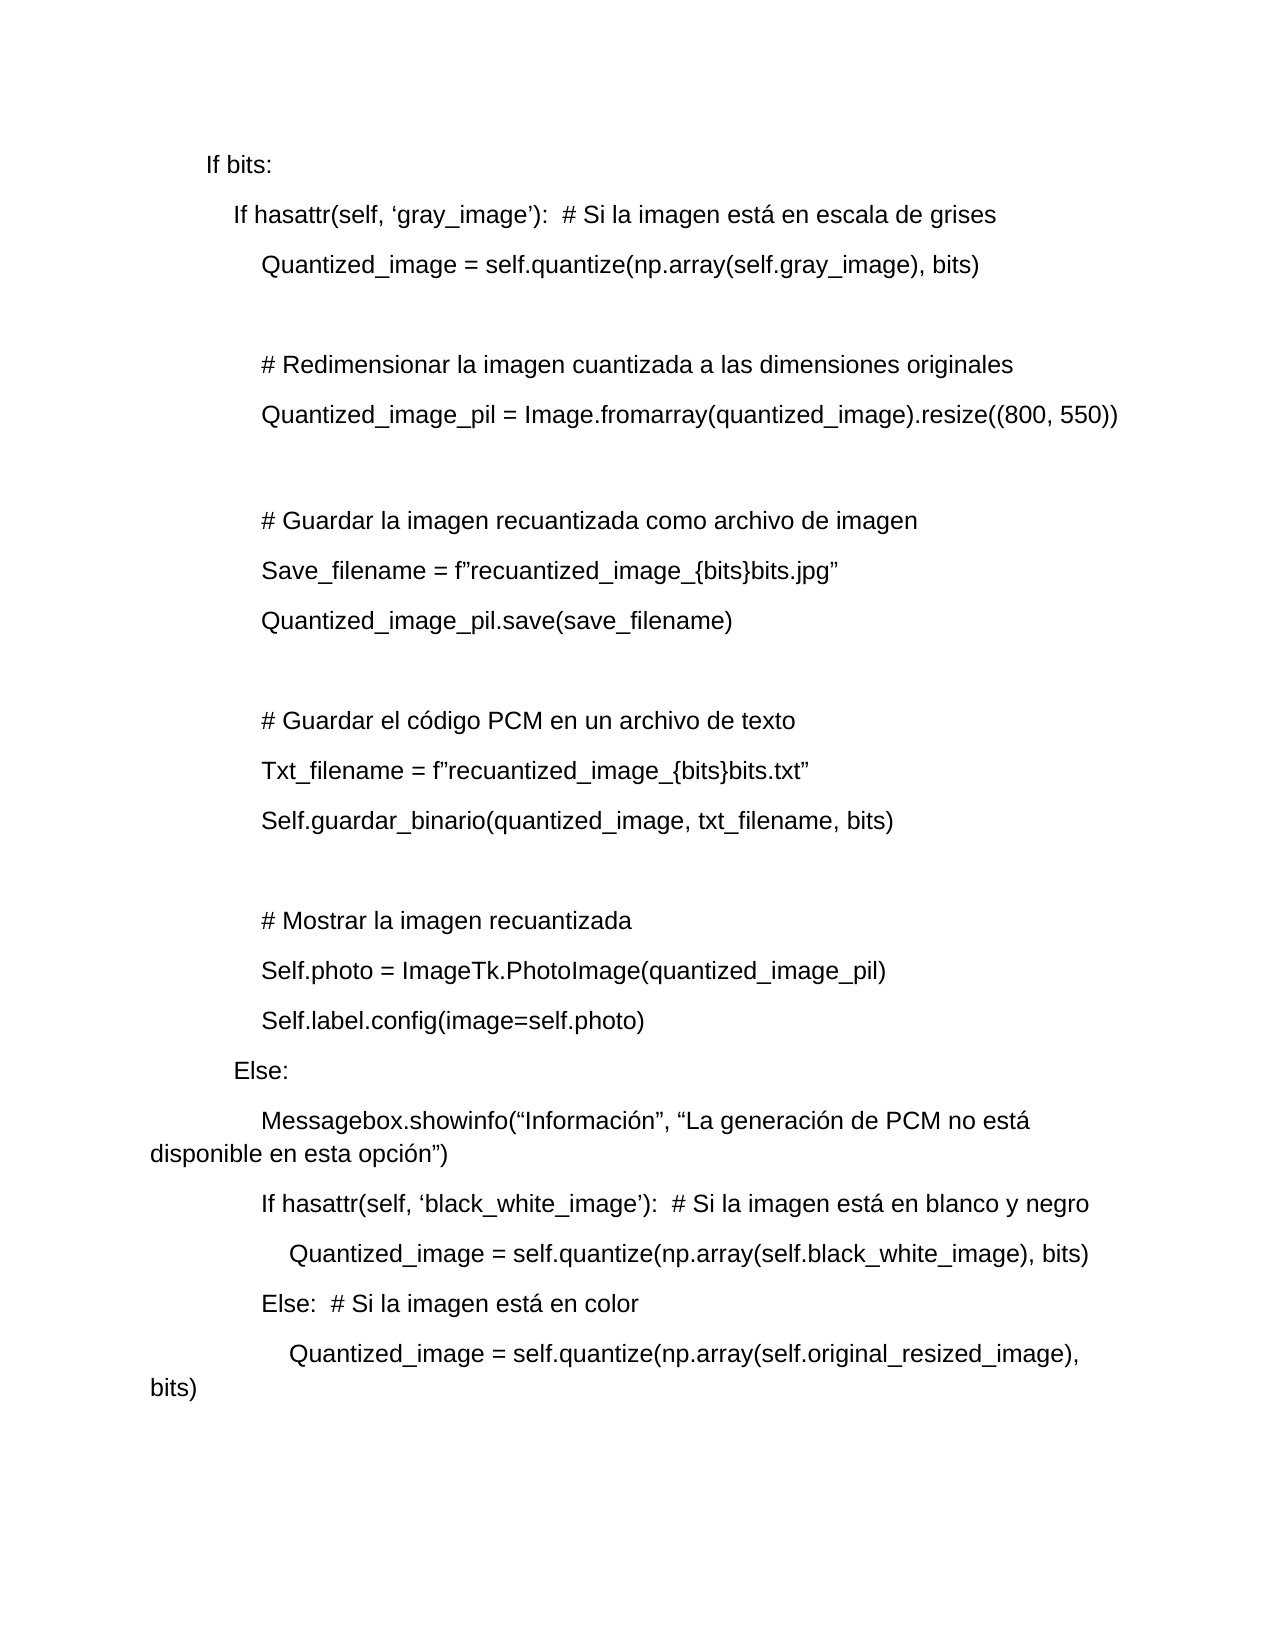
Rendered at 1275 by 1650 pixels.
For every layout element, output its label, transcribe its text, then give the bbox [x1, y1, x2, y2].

text # Guardar la imagen recuantizada como archivo de imagen [150, 506, 1125, 535]
text Quantized_image = self.quantize(np.array(self.black_white_image), bits) [150, 1239, 1125, 1268]
text Messagebox.showinfo(“Información”, “La generación de PCM no está disponible en esta opción”) [150, 1106, 1125, 1168]
text # Redimensionar la imagen cuantizada a las dimensiones originales [150, 350, 1125, 379]
text If hasattr(self, ‘gray_image’): # Si la imagen está en escala de grises [150, 200, 1125, 229]
text If hasattr(self, ‘black_white_image’): # Si la imagen está en blanco y negro [150, 1189, 1125, 1218]
text Quantized_image = self.quantize(np.array(self.gray_image), bits) [150, 250, 1125, 279]
text Self.guardar_binario(quantized_image, txt_filename, bits) [150, 806, 1125, 835]
text Else: [150, 1056, 1125, 1085]
text # Guardar el código PCM en un archivo de texto [150, 706, 1125, 735]
text Self.label.config(image=self.photo) [150, 1006, 1125, 1035]
text Txt_filename = f”recuantized_image_{bits}bits.txt” [150, 756, 1125, 785]
text # Mostrar la imagen recuantizada [150, 906, 1125, 935]
text Else: # Si la imagen está en color [150, 1289, 1125, 1318]
text Self.photo = ImageTk.PhotoImage(quantized_image_pil) [150, 956, 1125, 985]
text If bits: [150, 150, 1125, 179]
text Quantized_image = self.quantize(np.array(self.original_resized_image), bits) [150, 1339, 1125, 1402]
text Quantized_image_pil.save(save_filename) [150, 606, 1125, 635]
text Quantized_image_pil = Image.fromarray(quantized_image).resize((800, 550)) [150, 400, 1125, 429]
text Save_filename = f”recuantized_image_{bits}bits.jpg” [150, 556, 1125, 585]
